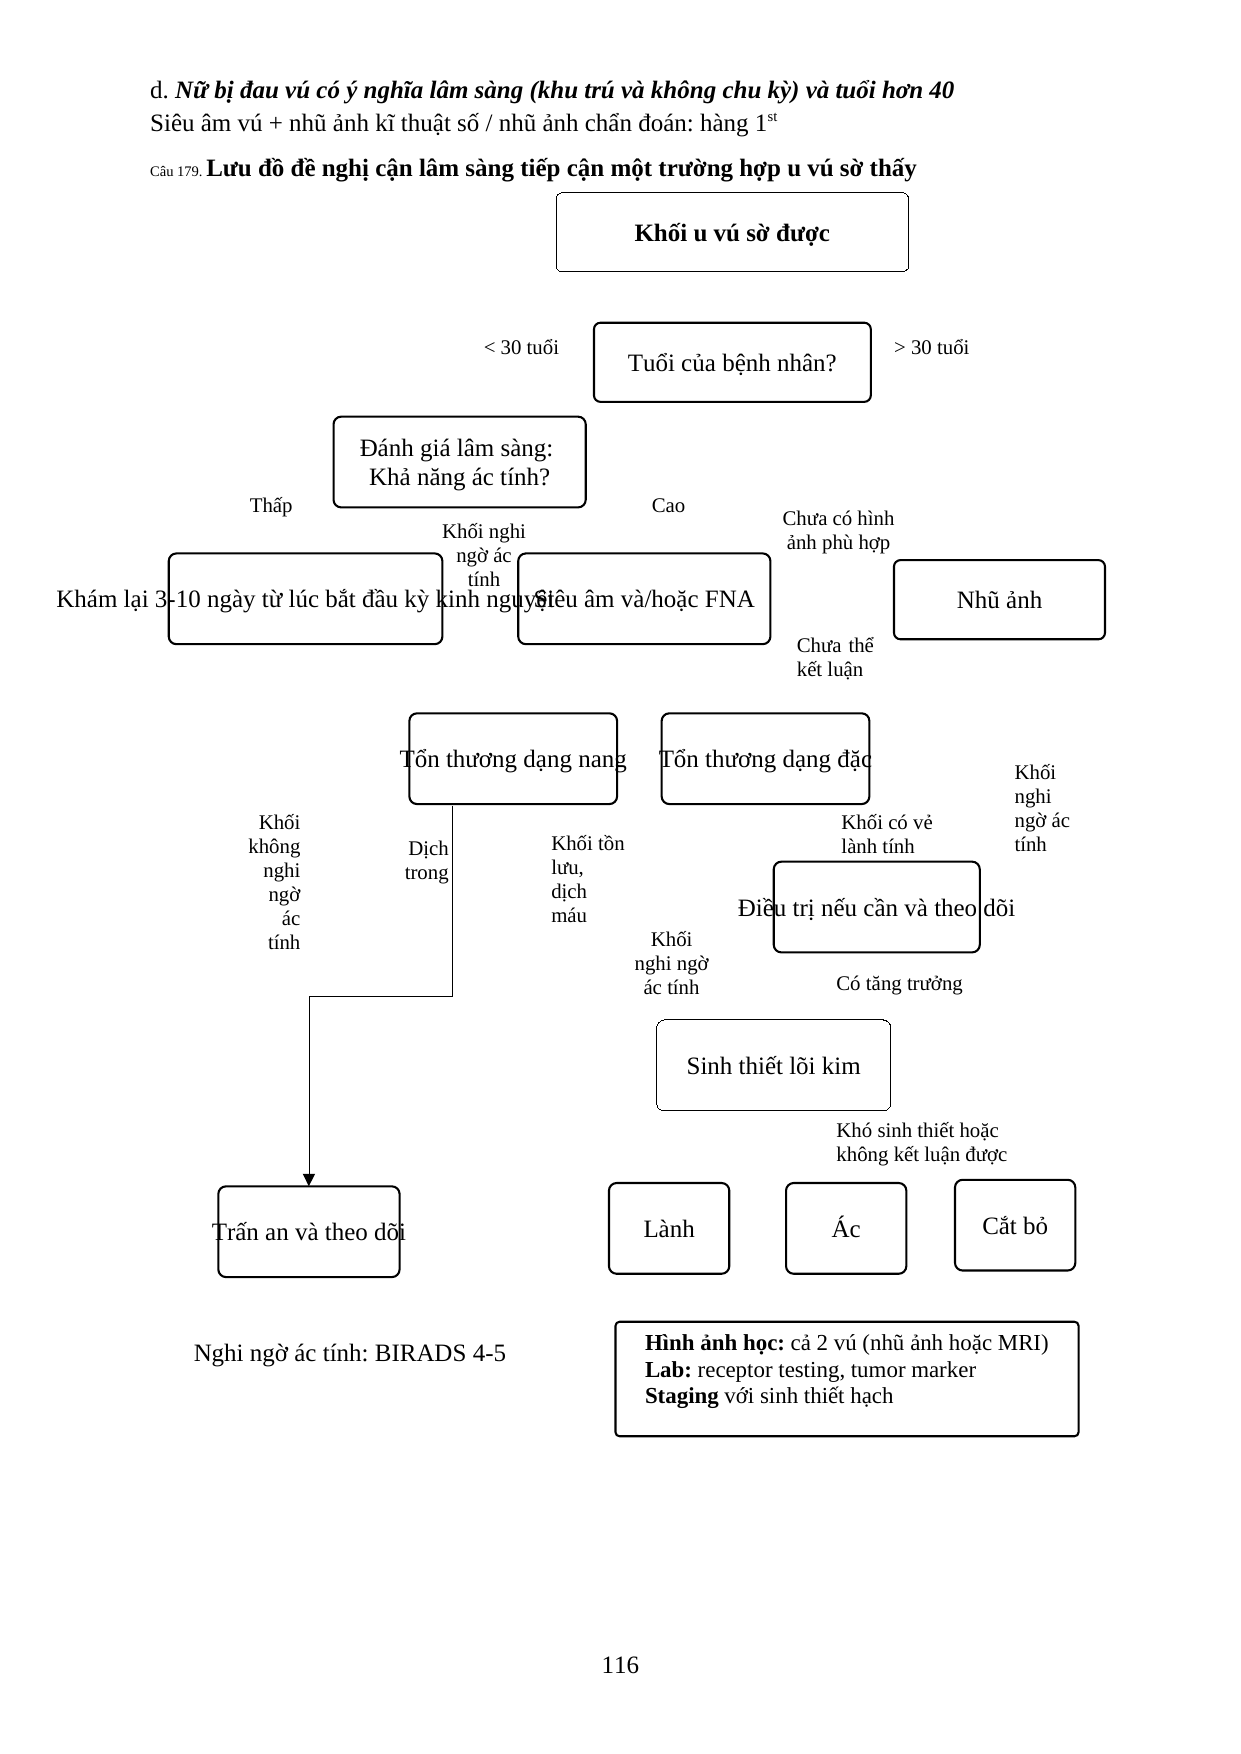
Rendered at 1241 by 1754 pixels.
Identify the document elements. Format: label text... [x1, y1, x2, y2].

subtitle Lưu đồ đề nghị cận lâm sàng tiếp cận một trường hợp u vú sờ thấy [150, 153, 1090, 182]
subtitle Nữ bị đau vú có ý nghĩa lâm sàng (khu trú và không chu kỳ) và tuổi hơn 40 [150, 75, 1090, 104]
text Siêu âm vú + nhũ ảnh kĩ thuật số / nhũ ảnh chẩn đoán: hàng 1st [150, 108, 1090, 137]
